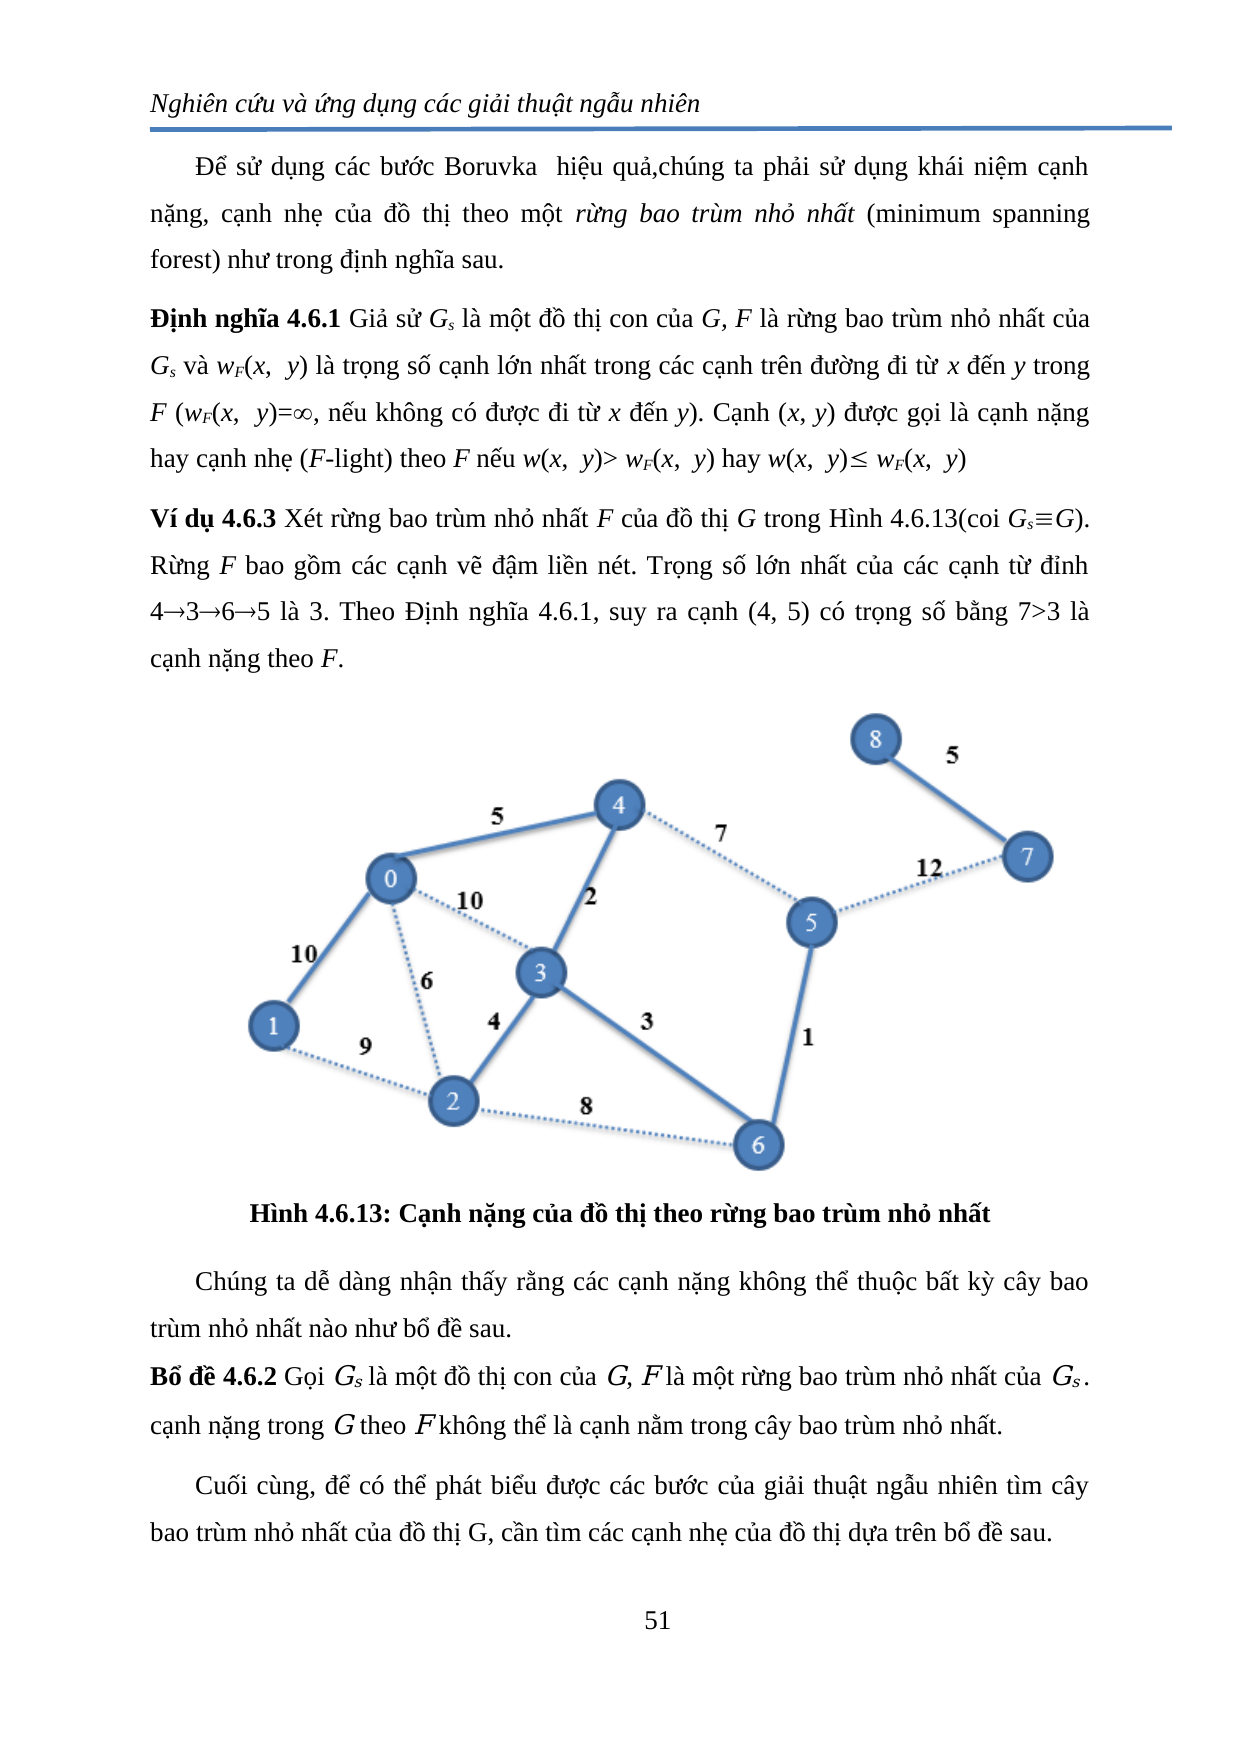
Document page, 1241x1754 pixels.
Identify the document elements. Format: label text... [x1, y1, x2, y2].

text Định nghĩa 4.6.1 Giả sử Gs là một đồ thị con của G, F là rừng bao trùm nhỏ nhất của Gs và wF(x, y) là trọng số cạnh lớn nhất trong các cạnh trên đường đi từ x đến y trong F (wF(x, y)=, nếu không có được đi từ x đến y). Cạnh (x, y) được gọi là cạnh nặng hay cạnh nhẹ (F-light) theo F nếu w(x, y)> wF(x, y) hay w(x, y) wF(x, y) [150, 302, 1090, 474]
text Bổ đề 4.6.2 Gọi Gs là một đồ thị con của G, F là một rừng bao trùm nhỏ nhất của Gs . cạnh nặng trong G theo F không thể là cạnh nằm trong cây bao trùm nhỏ nhất. [150, 1359, 1090, 1440]
text Cuối cùng, để có thể phát biểu được các bước của giải thuật ngẫu nhiên tìm cây bao trùm nhỏ nhất của đồ thị G, cần tìm các cạnh nhẹ của đồ thị dựa trên bổ đề sau. [150, 1469, 1090, 1547]
text Chúng ta dễ dàng nhận thấy rằng các cạnh nặng không thể thuộc bất kỳ cây bao trùm nhỏ nhất nào như bổ đề sau. [150, 1265, 1090, 1343]
text Để sử dụng các bước Boruvka hiệu quả,chúng ta phải sử dụng khái niệm cạnh nặng, cạnh nhẹ của đồ thị theo một rừng bao trùm nhỏ nhất (minimum spanning forest) như trong định nghĩa sau. [150, 150, 1090, 274]
